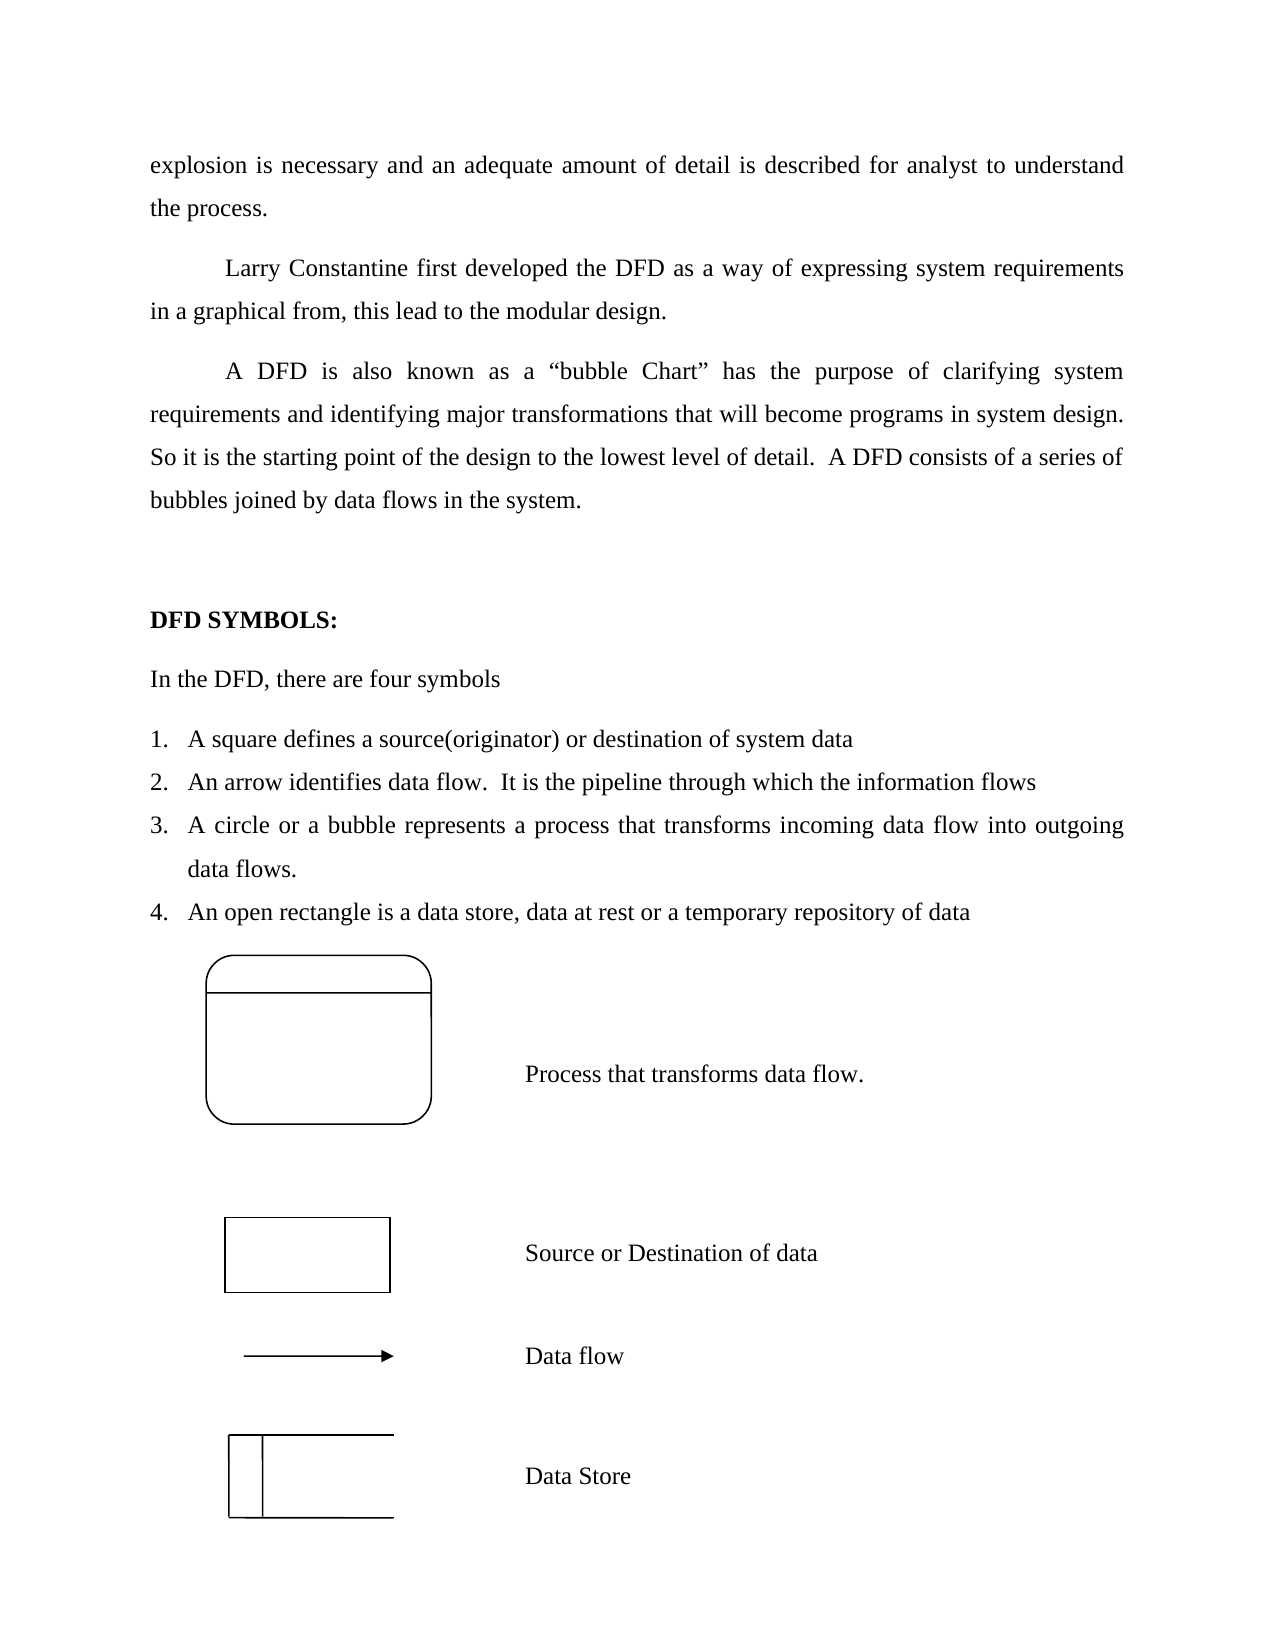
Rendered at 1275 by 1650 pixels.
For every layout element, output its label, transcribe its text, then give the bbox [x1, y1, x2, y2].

list An open rectangle is a data store, data at rest or a temporary repository of data [150, 897, 1125, 926]
text In the DFD, there are four symbols [150, 664, 1125, 693]
text Data flow [450, 1341, 1125, 1370]
list An arrow identifies data flow. It is the pipeline through which the information flows [150, 767, 1125, 796]
text A DFD is also known as a “bubble Chart” has the purpose of clarifying system requirements and identifying major transformations that will become programs in system design. So it is the starting point of the design to the lowest level of detail. A DFD consists of a series of bubbles joined by data flows in the system. [150, 356, 1125, 514]
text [150, 150, 1125, 222]
text Process that transforms data flow. [433, 1059, 1125, 1088]
text DFD SYMBOLS: [150, 605, 1125, 633]
list A circle or a bubble represents a process that transforms incoming data flow into outgoing data flows. [150, 811, 1125, 882]
text Source or Destination of data [150, 1238, 1125, 1310]
text Data Store [450, 1461, 1125, 1489]
text Larry Constantine first developed the DFD as a way of expressing system requirements in a graphical from, this lead to the modular design. [150, 253, 1125, 325]
list A square defines a source(originator) or destination of system data [150, 724, 1125, 753]
